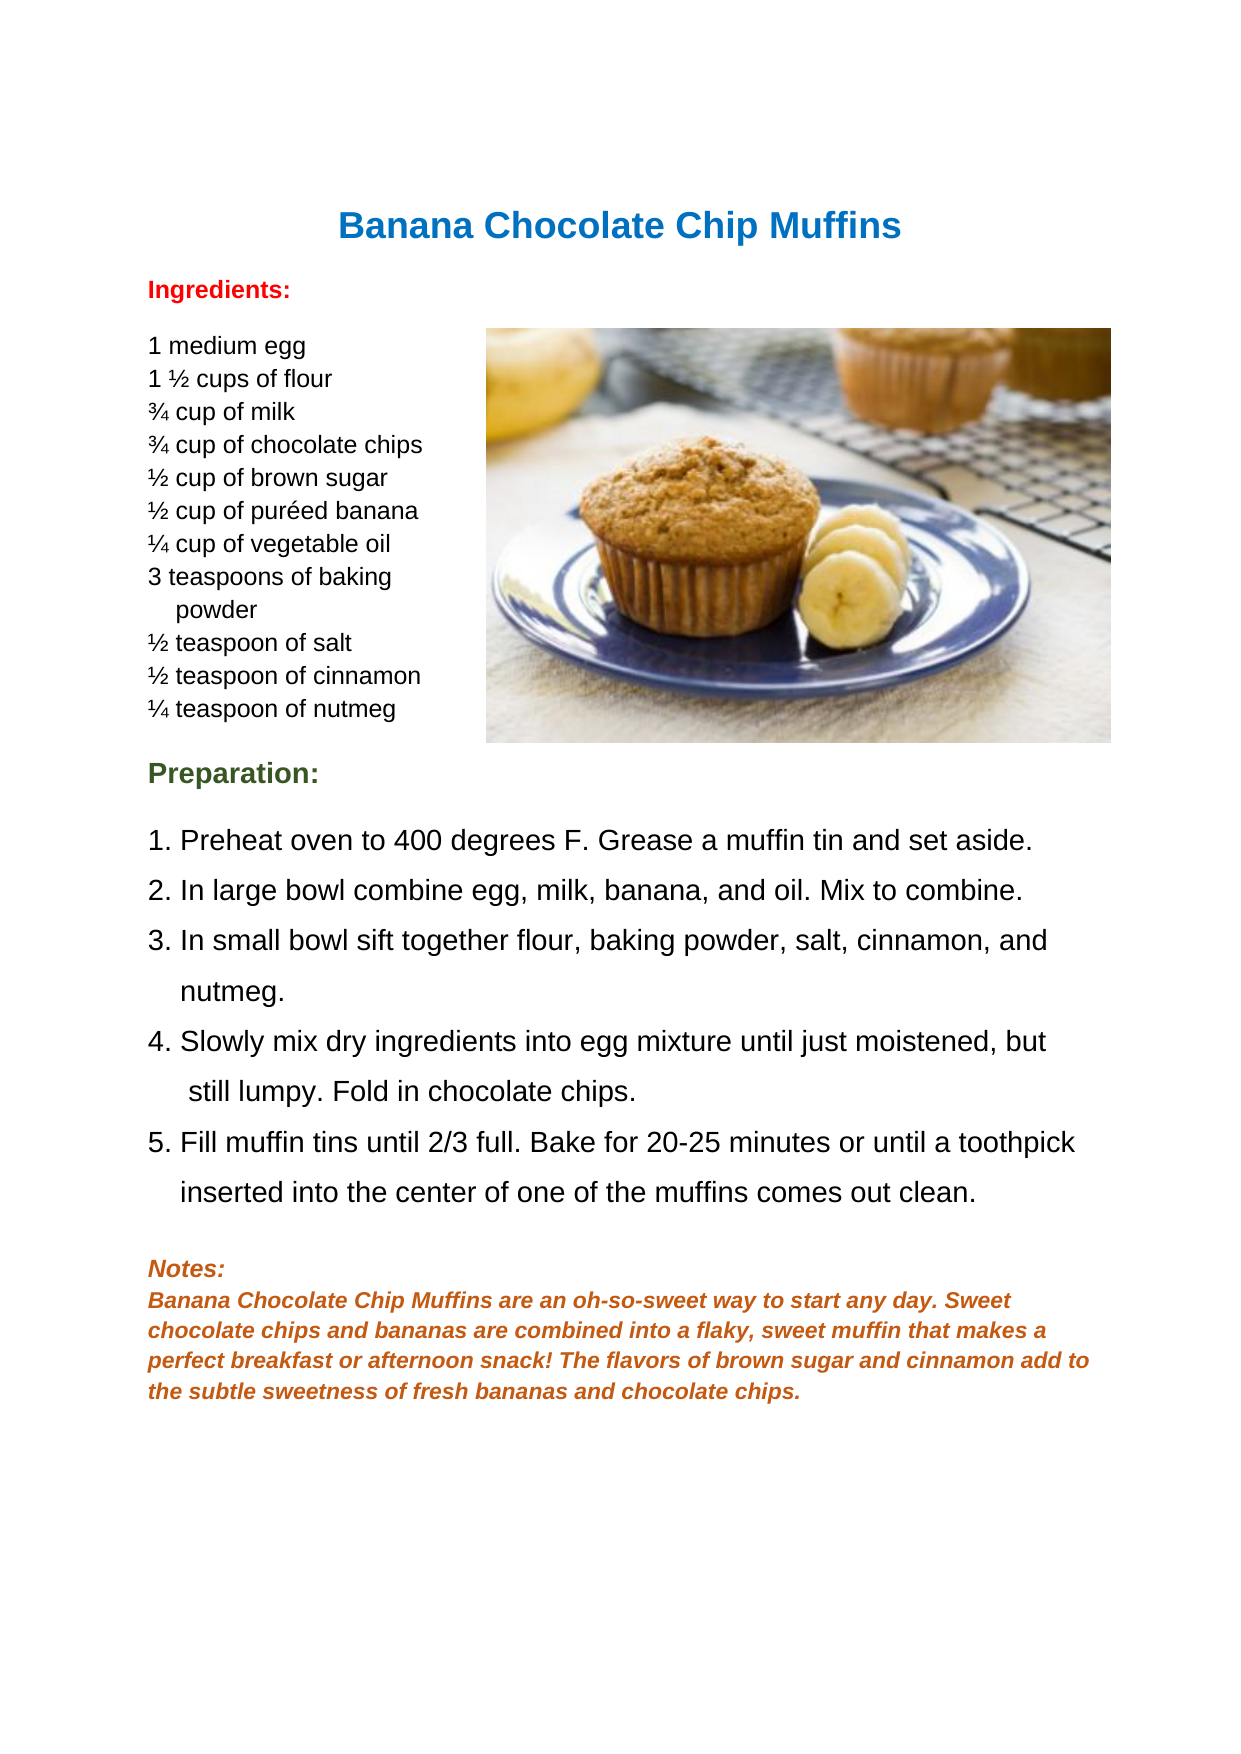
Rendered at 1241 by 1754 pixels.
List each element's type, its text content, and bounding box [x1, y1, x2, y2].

text 1 medium egg [148, 331, 486, 359]
text 5. Fill muffin tins until 2/3 full. Bake for 20-25 minutes or until a toothpick [148, 1124, 1093, 1158]
text Notes: [148, 1254, 1093, 1283]
text 1. Preheat oven to 400 degrees F. Grease a muffin tin and set aside. [148, 823, 1093, 856]
text ¼ cup of vegetable oil [148, 529, 486, 557]
text powder [148, 595, 486, 623]
text 2. In large bowl combine egg, milk, banana, and oil. Mix to combine. [148, 873, 1093, 907]
text Preparation: [148, 756, 1093, 789]
text Banana Chocolate Chip Muffins [148, 204, 1093, 247]
text 3. In small bowl sift together flour, baking powder, salt, cinnamon, and [148, 923, 1093, 957]
text ¼ teaspoon of nutmeg [148, 694, 486, 723]
text ½ cup of puréed banana [148, 496, 486, 524]
text ½ teaspoon of salt [148, 628, 486, 657]
text 4. Slowly mix dry ingredients into egg mixture until just moistened, but [148, 1024, 1093, 1057]
text 1 ½ cups of flour [148, 364, 486, 392]
text ½ teaspoon of cinnamon [148, 661, 486, 689]
text still lumpy. Fold in chocolate chips. [148, 1074, 1093, 1108]
text nutmeg. [148, 974, 1093, 1007]
text 3 teaspoons of baking [148, 562, 486, 591]
text inserted into the center of one of the muffins comes out clean. [148, 1175, 1093, 1208]
text ¾ cup of milk [148, 397, 486, 425]
text Banana Chocolate Chip Muffins are an oh-so-sweet way to start any day. Sweet chocolate chips and bananas are combined into a flaky, sweet muffin that makes a perfect breakfast or afternoon snack! The flavors of brown sugar and cinnamon add to the subtle sweetness of fresh bananas and chocolate chips. [148, 1287, 1093, 1404]
text Ingredients: [148, 276, 1093, 304]
picture [486, 328, 1111, 743]
text ½ cup of brown sugar [148, 463, 486, 491]
text ¾ cup of chocolate chips [148, 430, 486, 458]
